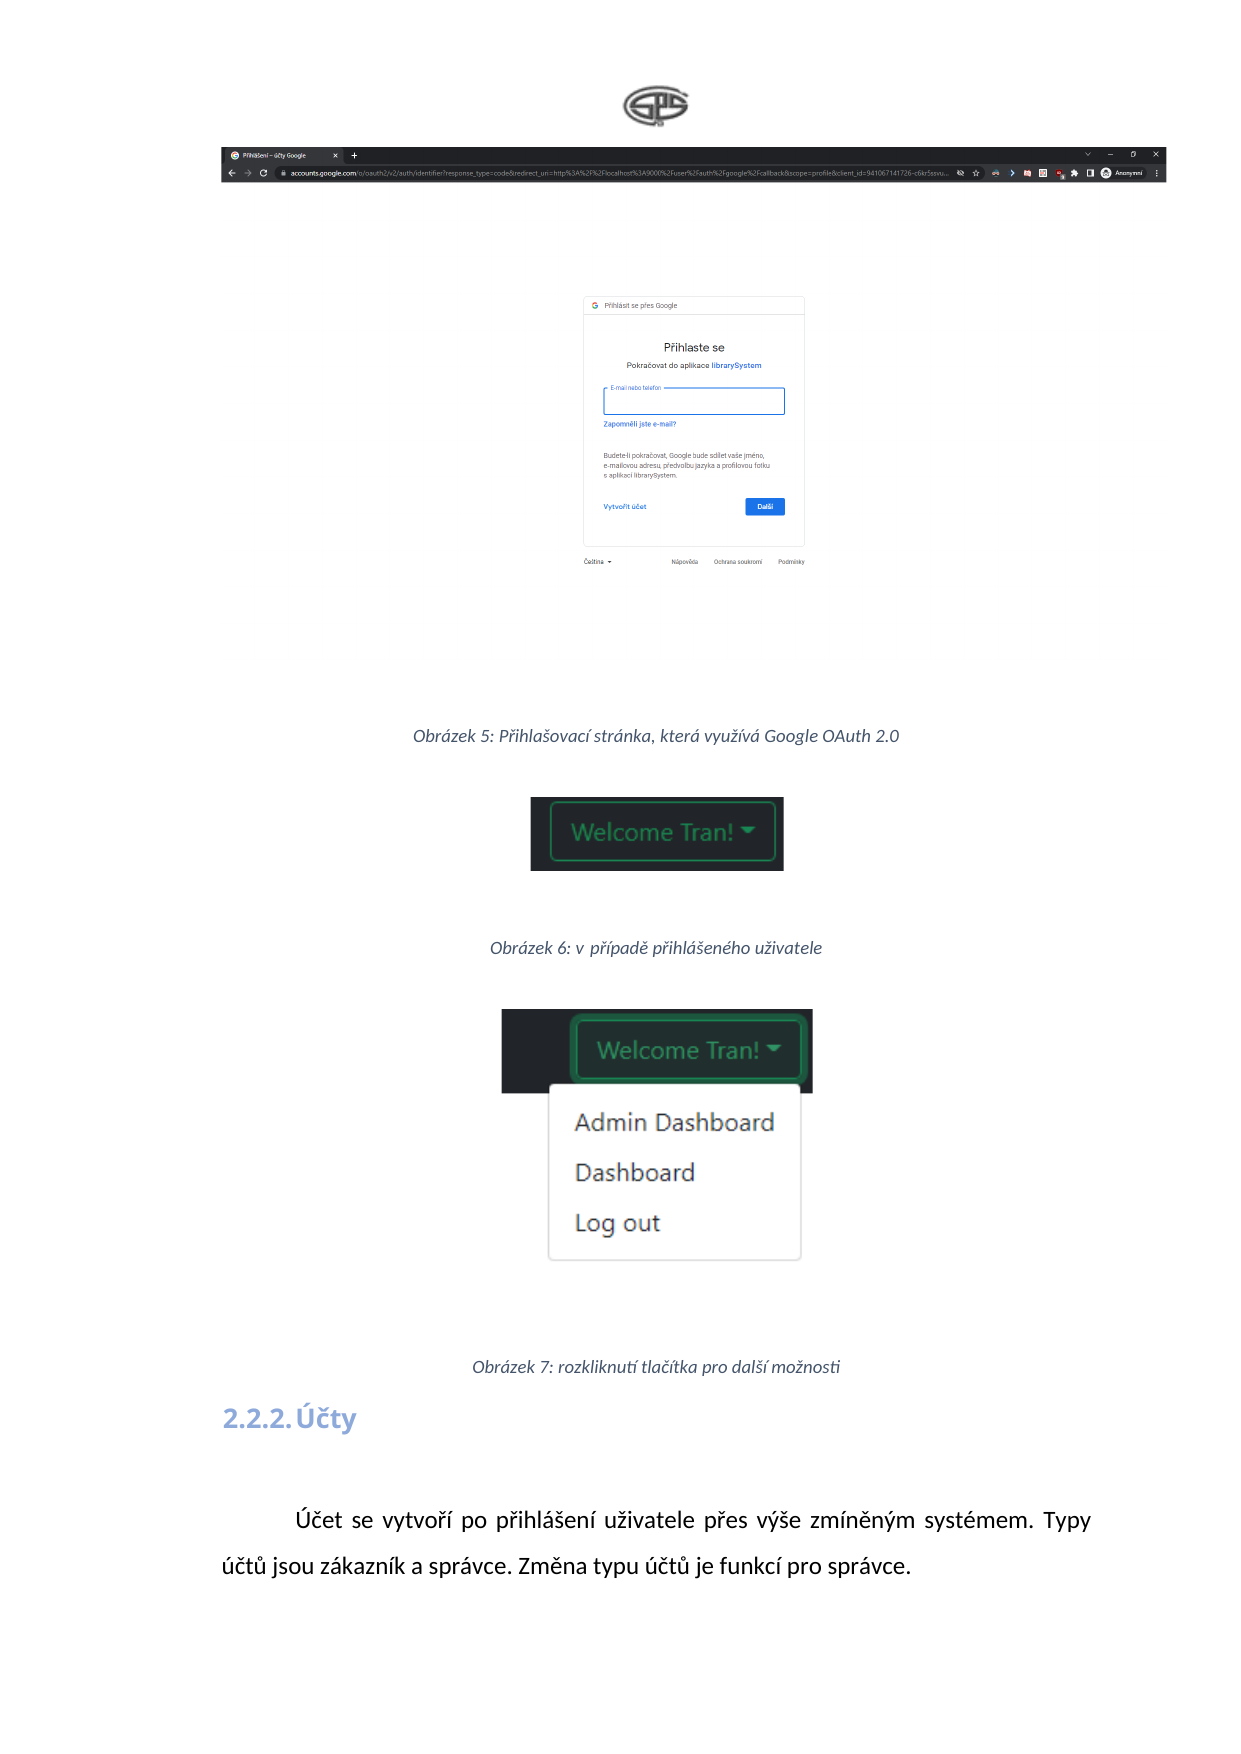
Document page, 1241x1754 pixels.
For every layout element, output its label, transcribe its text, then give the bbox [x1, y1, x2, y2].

text Účet se vytvoří po přihlášení uživatele přes výše zmíněným systémem. Typy účtů jsou zákazník a správce. Změna typu účtů je funkcí pro správce. [221, 1505, 1093, 1581]
picture [501, 1009, 813, 1291]
picture [221, 147, 1167, 660]
picture [530, 797, 784, 871]
picture [604, 73, 710, 140]
subtitle Účty [223, 1399, 1093, 1436]
